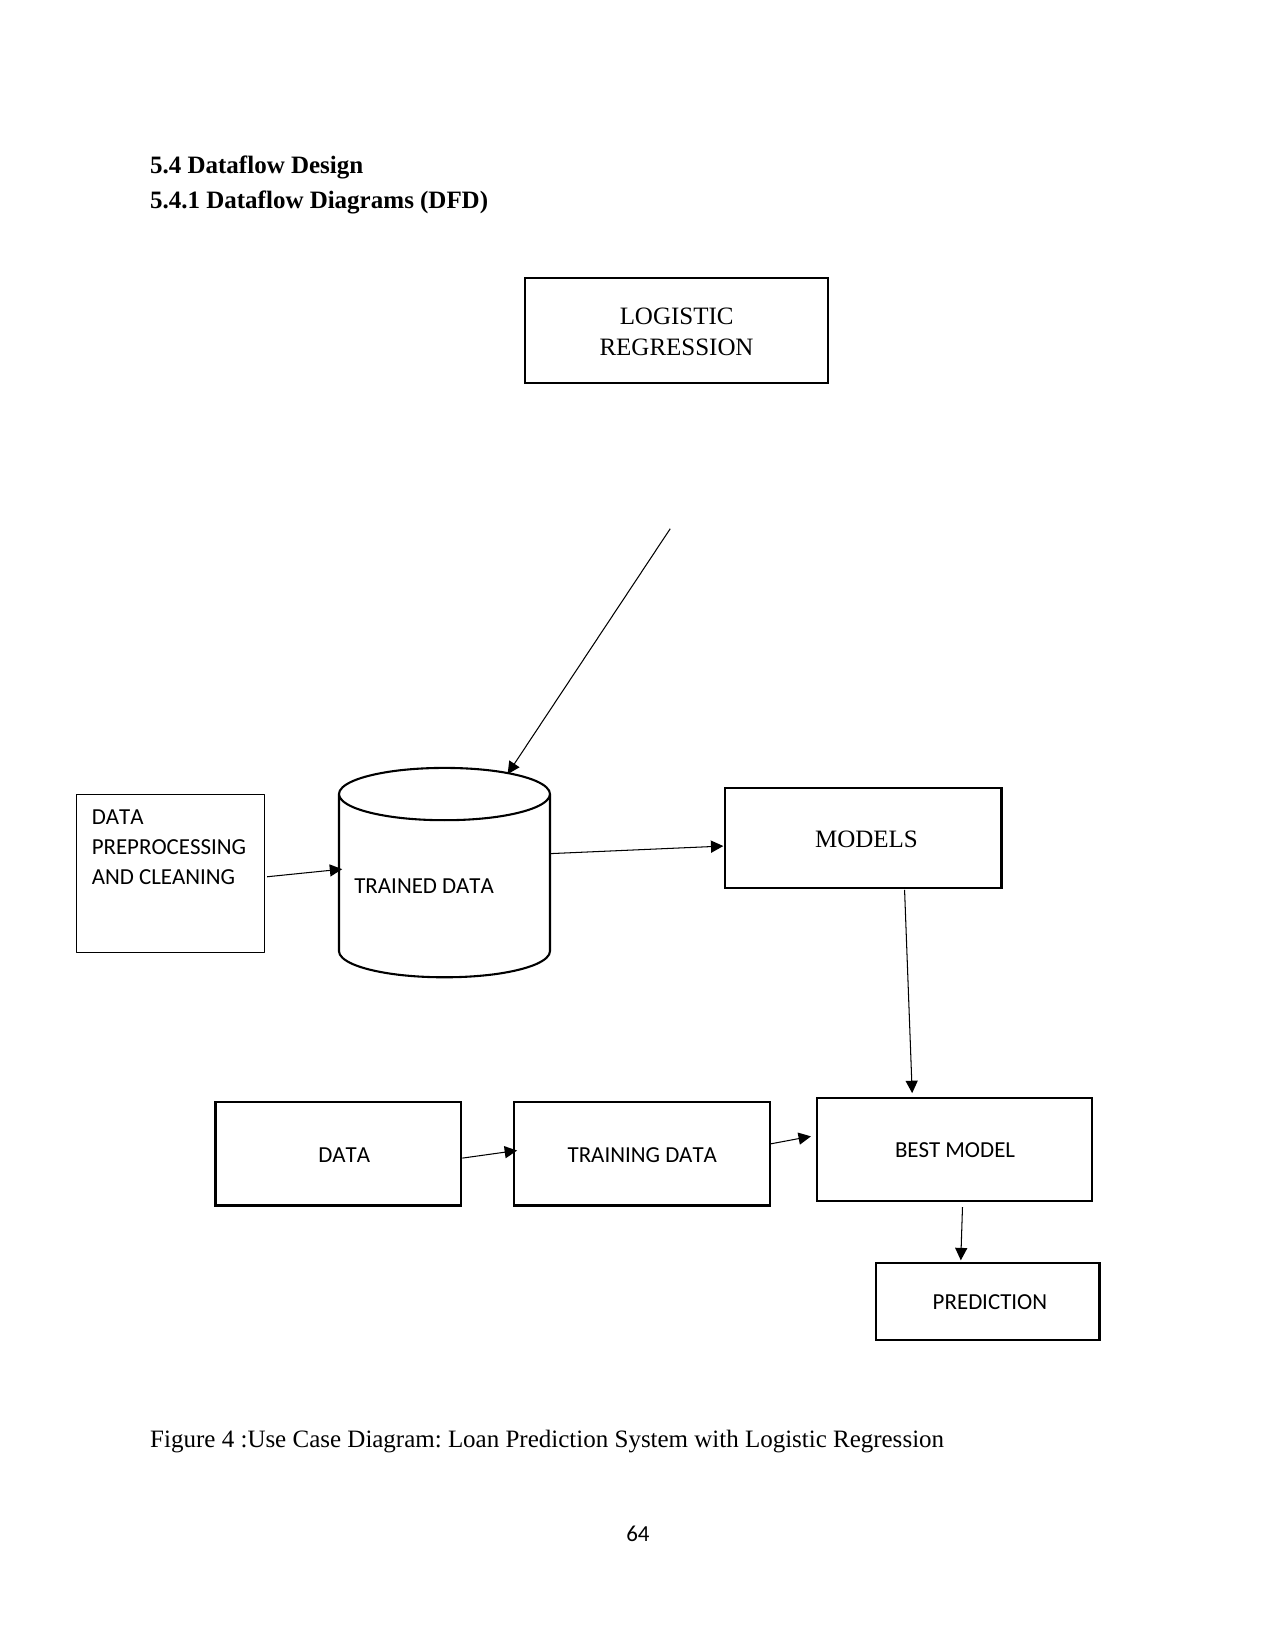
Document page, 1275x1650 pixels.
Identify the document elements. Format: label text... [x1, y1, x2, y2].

subtitle 5.4.1 Dataflow Diagrams (DFD) [150, 185, 1125, 214]
subtitle 5.4 Dataflow Design [150, 150, 1125, 179]
text Figure 4 :Use Case Diagram: Loan Prediction System with Logistic Regression [150, 1424, 1125, 1453]
